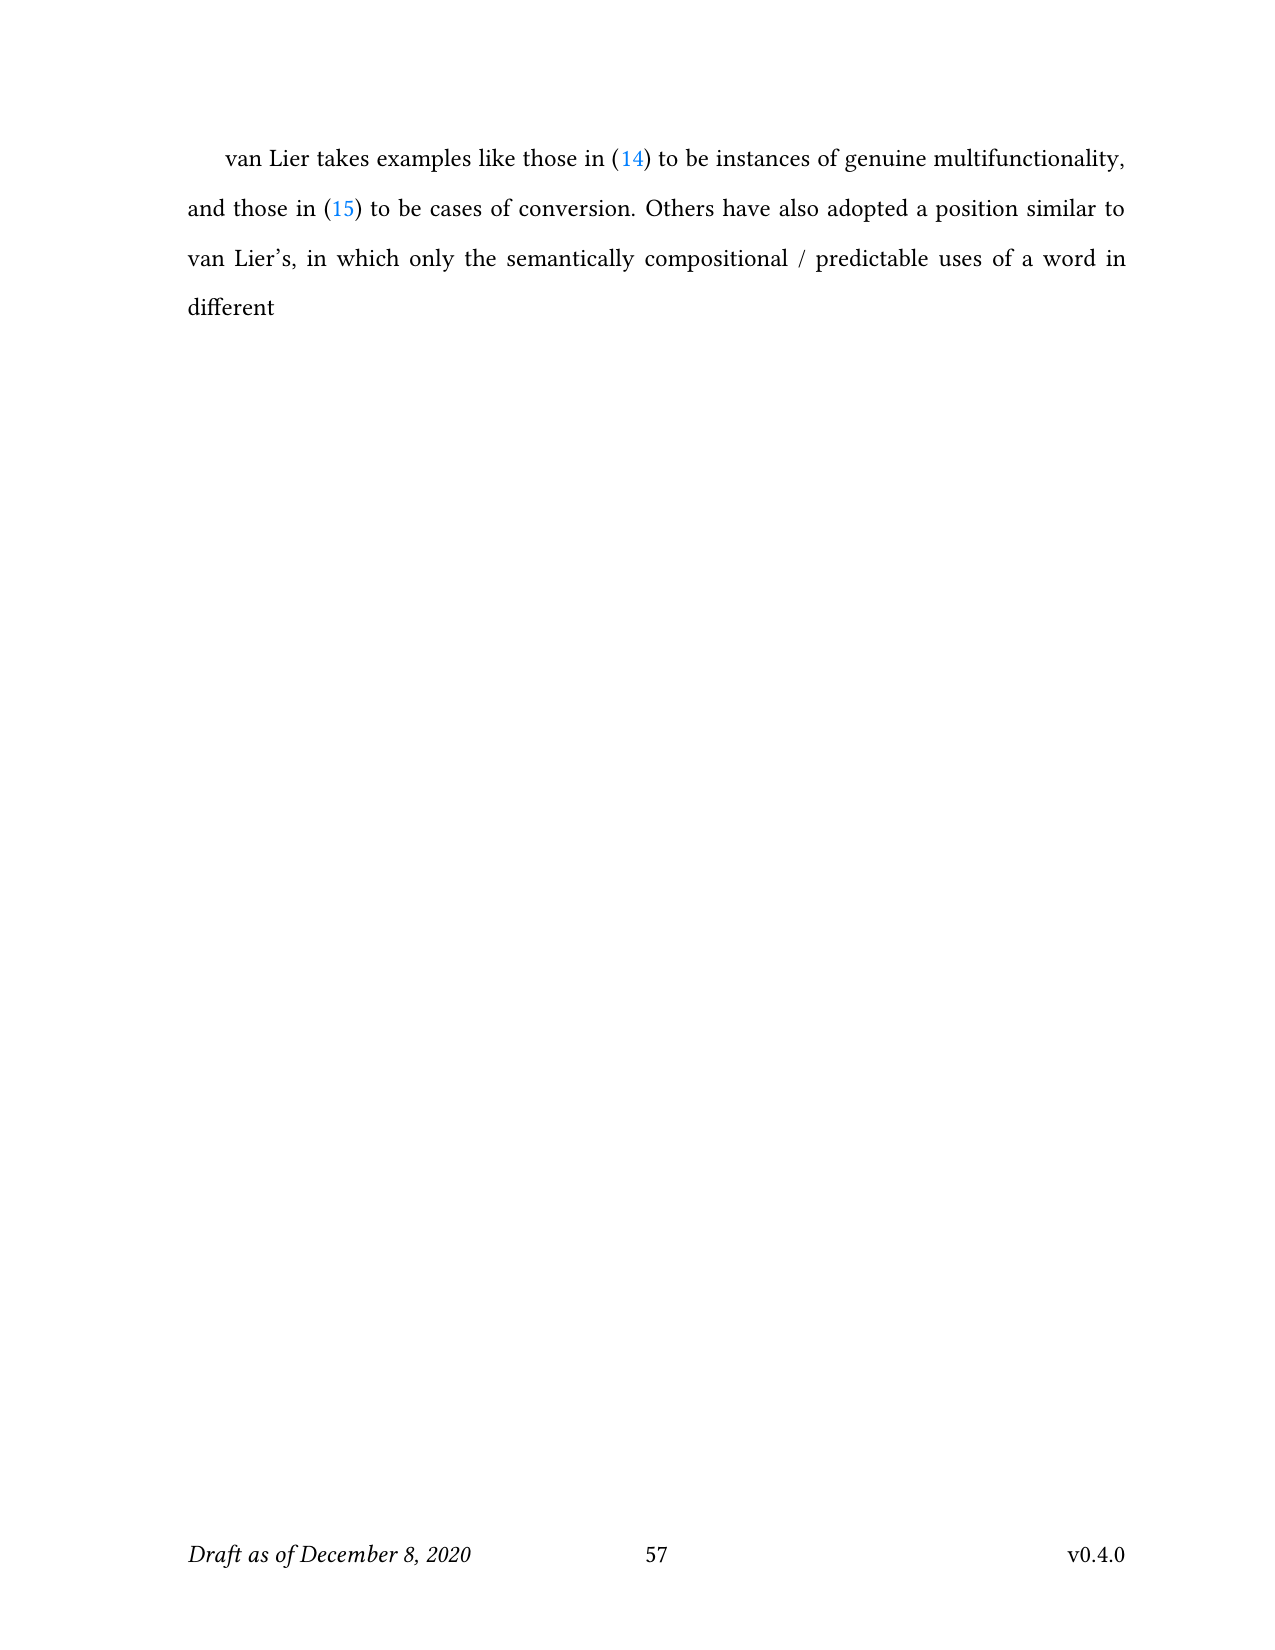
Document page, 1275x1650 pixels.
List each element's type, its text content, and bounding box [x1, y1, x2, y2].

text van Lier takes examples like those in (14) to be instances of genuine multifunctionality, and those in (15) to be cases of conversion. Others have also adopted a position similar to van Lier’s, in which only the semantically compositional / predictable uses of a word in different [187, 144, 1126, 322]
